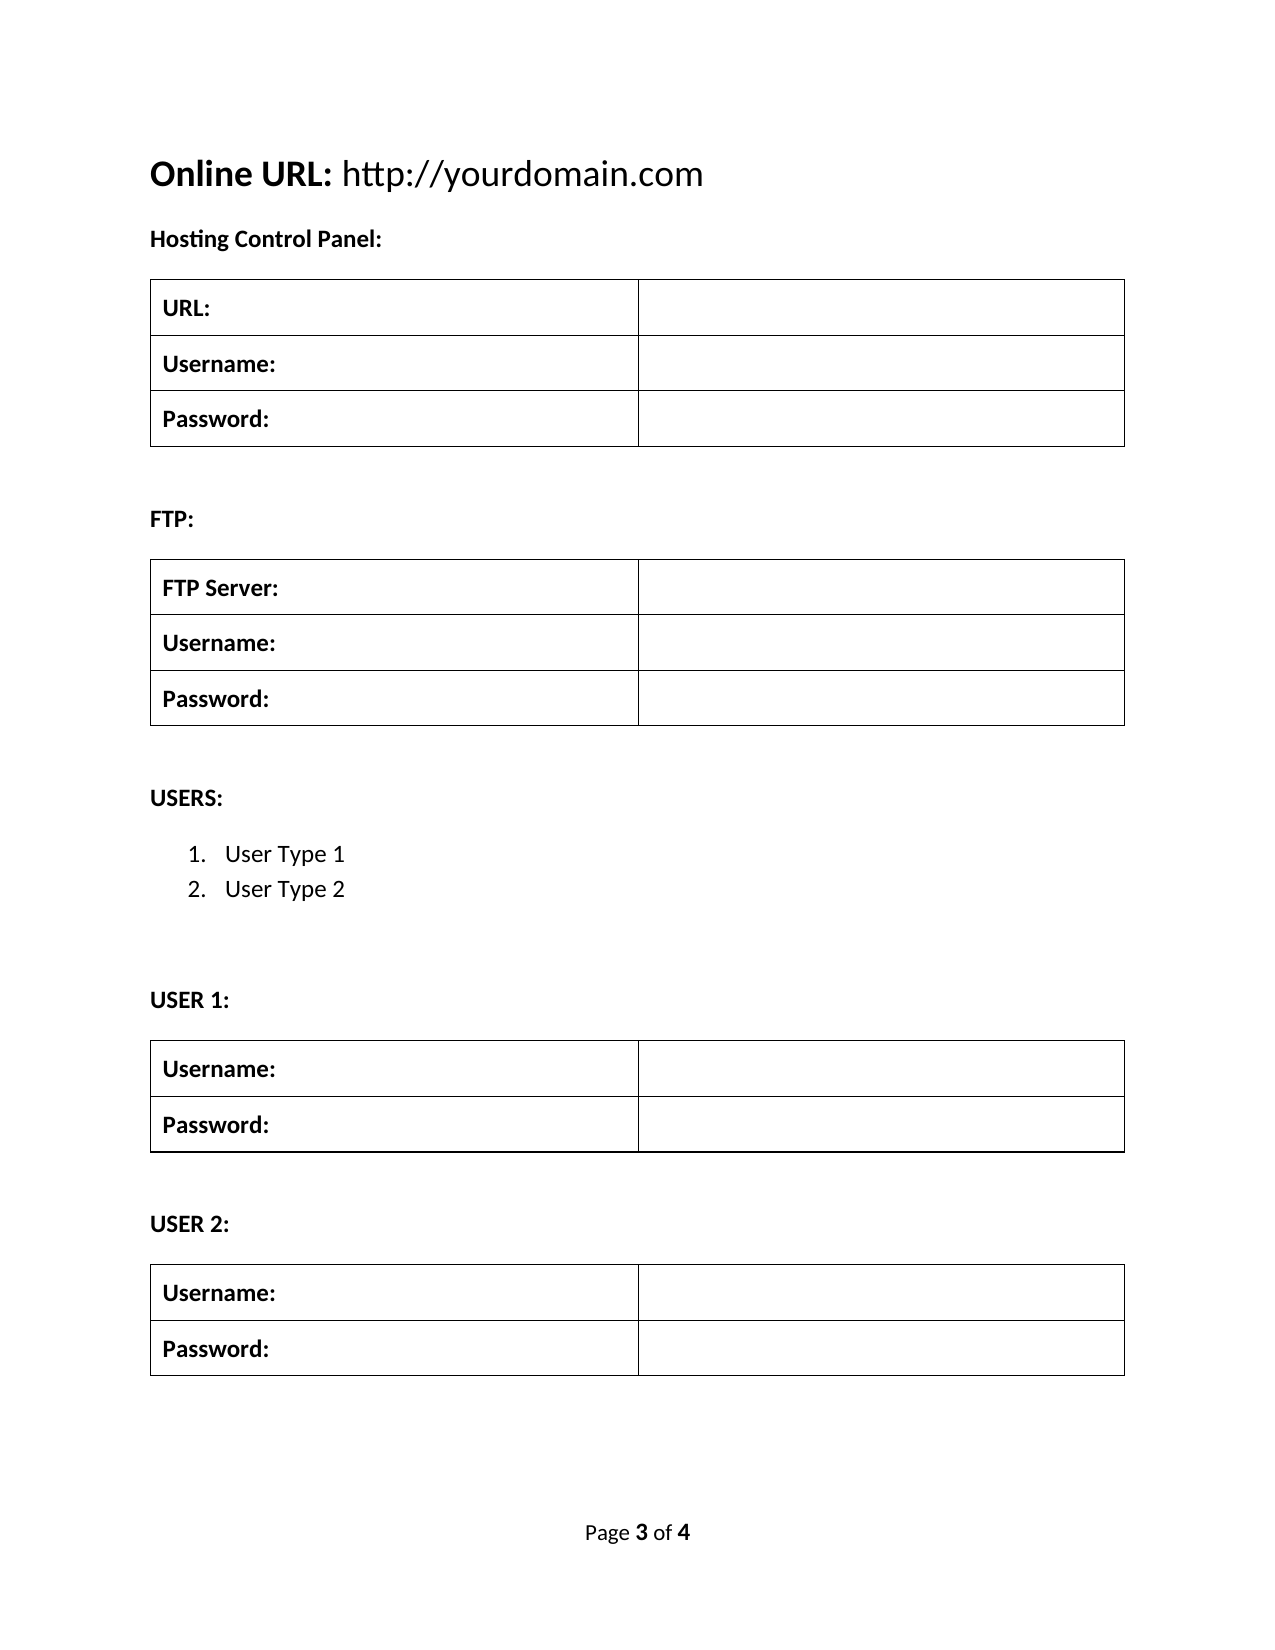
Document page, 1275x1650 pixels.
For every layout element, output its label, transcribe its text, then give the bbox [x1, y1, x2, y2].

table_cell [639, 1321, 1124, 1375]
table_cell Password: [151, 671, 638, 725]
list User Type 1 [187, 838, 1125, 868]
text Online URL: http://yourdomain.com [150, 150, 1125, 196]
text Hosting Control Panel: [150, 223, 1125, 254]
table_cell [639, 671, 1124, 725]
table_header Username: [151, 1041, 638, 1096]
table_header [639, 280, 1124, 335]
table_cell [639, 615, 1124, 670]
text USER 2: [150, 1208, 1125, 1239]
table_cell [639, 391, 1124, 446]
table_cell Username: [151, 336, 638, 390]
table_cell [639, 336, 1124, 390]
table_header [639, 560, 1124, 614]
text USER 1: [150, 984, 1125, 1015]
table_header [639, 1041, 1124, 1096]
table_cell Username: [151, 615, 638, 670]
table_cell Password: [151, 391, 638, 446]
text FTP: [150, 503, 1125, 533]
table_header Username: [151, 1265, 638, 1320]
table_cell Password: [151, 1321, 638, 1375]
table_cell Password: [151, 1097, 638, 1151]
table_cell [639, 1097, 1124, 1151]
table_header [639, 1265, 1124, 1320]
text USERS: [150, 782, 1125, 813]
table_header URL: [151, 280, 638, 335]
list User Type 2 [187, 873, 1125, 903]
table_header FTP Server: [151, 560, 638, 614]
